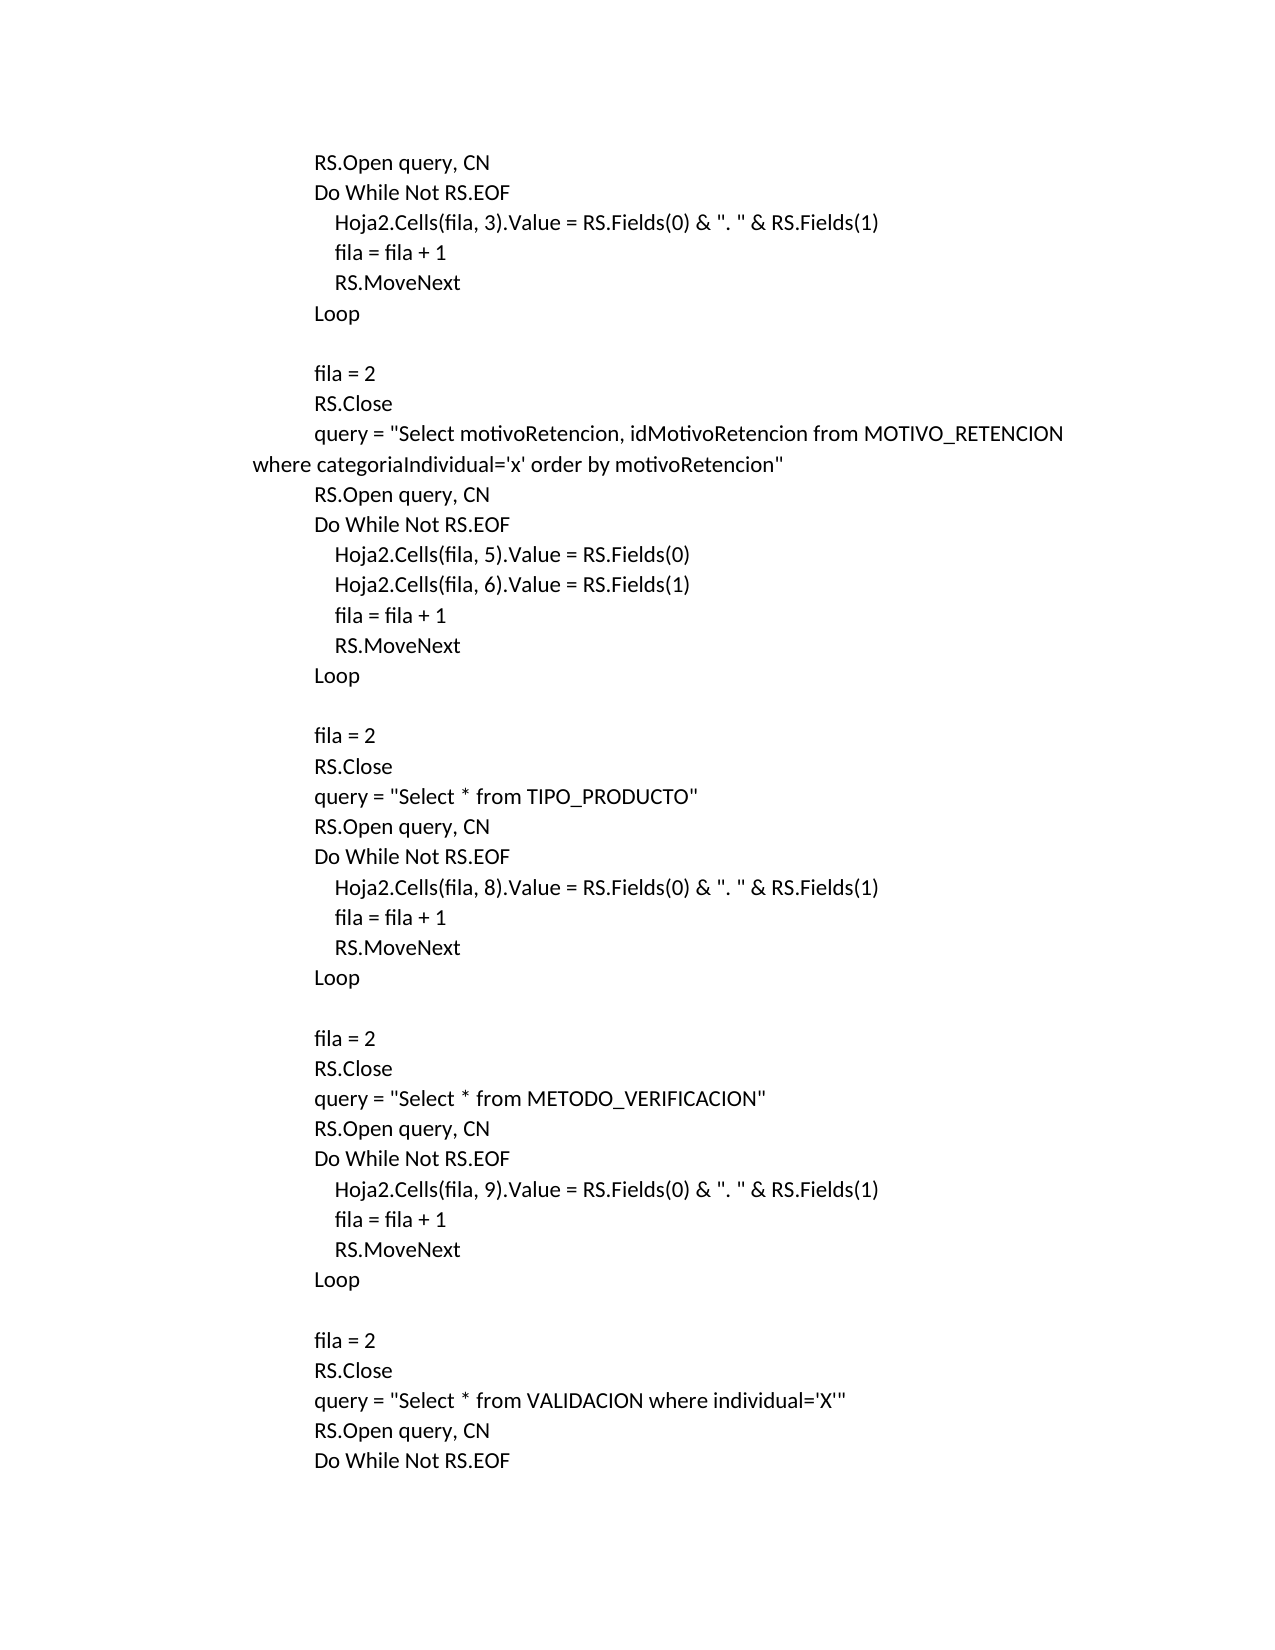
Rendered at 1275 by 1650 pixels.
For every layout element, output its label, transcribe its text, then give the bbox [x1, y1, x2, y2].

list RS.MoveNext [252, 268, 1098, 296]
list Loop [252, 299, 1098, 327]
list Hoja2.Cells(fila, 6).Value = RS.Fields(1) [252, 571, 1098, 598]
list fila = fila + 1 [252, 1205, 1098, 1233]
list Loop [252, 1265, 1098, 1293]
list fila = 2 [252, 1326, 1098, 1354]
list RS.Close [252, 389, 1098, 417]
list RS.MoveNext [252, 631, 1098, 659]
list fila = fila + 1 [252, 238, 1098, 266]
list RS.MoveNext [252, 1235, 1098, 1263]
list query = "Select * from TIPO_PRODUCTO" [252, 782, 1098, 810]
list Do While Not RS.EOF [252, 1144, 1098, 1172]
list Hoja2.Cells(fila, 8).Value = RS.Fields(0) & ". " & RS.Fields(1) [252, 873, 1098, 901]
list RS.Open query, CN [252, 148, 1098, 176]
list Loop [252, 963, 1098, 991]
list query = "Select * from METODO_VERIFICACION" [252, 1084, 1098, 1112]
list fila = 2 [252, 359, 1098, 387]
list Do While Not RS.EOF [252, 842, 1098, 870]
list RS.MoveNext [252, 933, 1098, 961]
list RS.Open query, CN [252, 1114, 1098, 1142]
list Do While Not RS.EOF [252, 1447, 1098, 1474]
list Do While Not RS.EOF [252, 510, 1098, 538]
list query = "Select motivoRetencion, idMotivoRetencion from MOTIVO_RETENCION where categoriaIndividual='x' order by motivoRetencion" [252, 419, 1098, 478]
list RS.Open query, CN [252, 480, 1098, 508]
list fila = fila + 1 [252, 903, 1098, 931]
list fila = 2 [252, 722, 1098, 749]
list fila = 2 [252, 1024, 1098, 1052]
list Loop [252, 661, 1098, 689]
list Do While Not RS.EOF [252, 178, 1098, 206]
list fila = fila + 1 [252, 601, 1098, 629]
list query = "Select * from VALIDACION where individual='X'" [252, 1386, 1098, 1414]
list RS.Close [252, 752, 1098, 780]
list RS.Open query, CN [252, 812, 1098, 840]
list Hoja2.Cells(fila, 5).Value = RS.Fields(0) [252, 540, 1098, 568]
list Hoja2.Cells(fila, 3).Value = RS.Fields(0) & ". " & RS.Fields(1) [252, 208, 1098, 236]
list RS.Close [252, 1356, 1098, 1384]
list RS.Close [252, 1054, 1098, 1082]
list RS.Open query, CN [252, 1416, 1098, 1444]
list Hoja2.Cells(fila, 9).Value = RS.Fields(0) & ". " & RS.Fields(1) [252, 1175, 1098, 1203]
